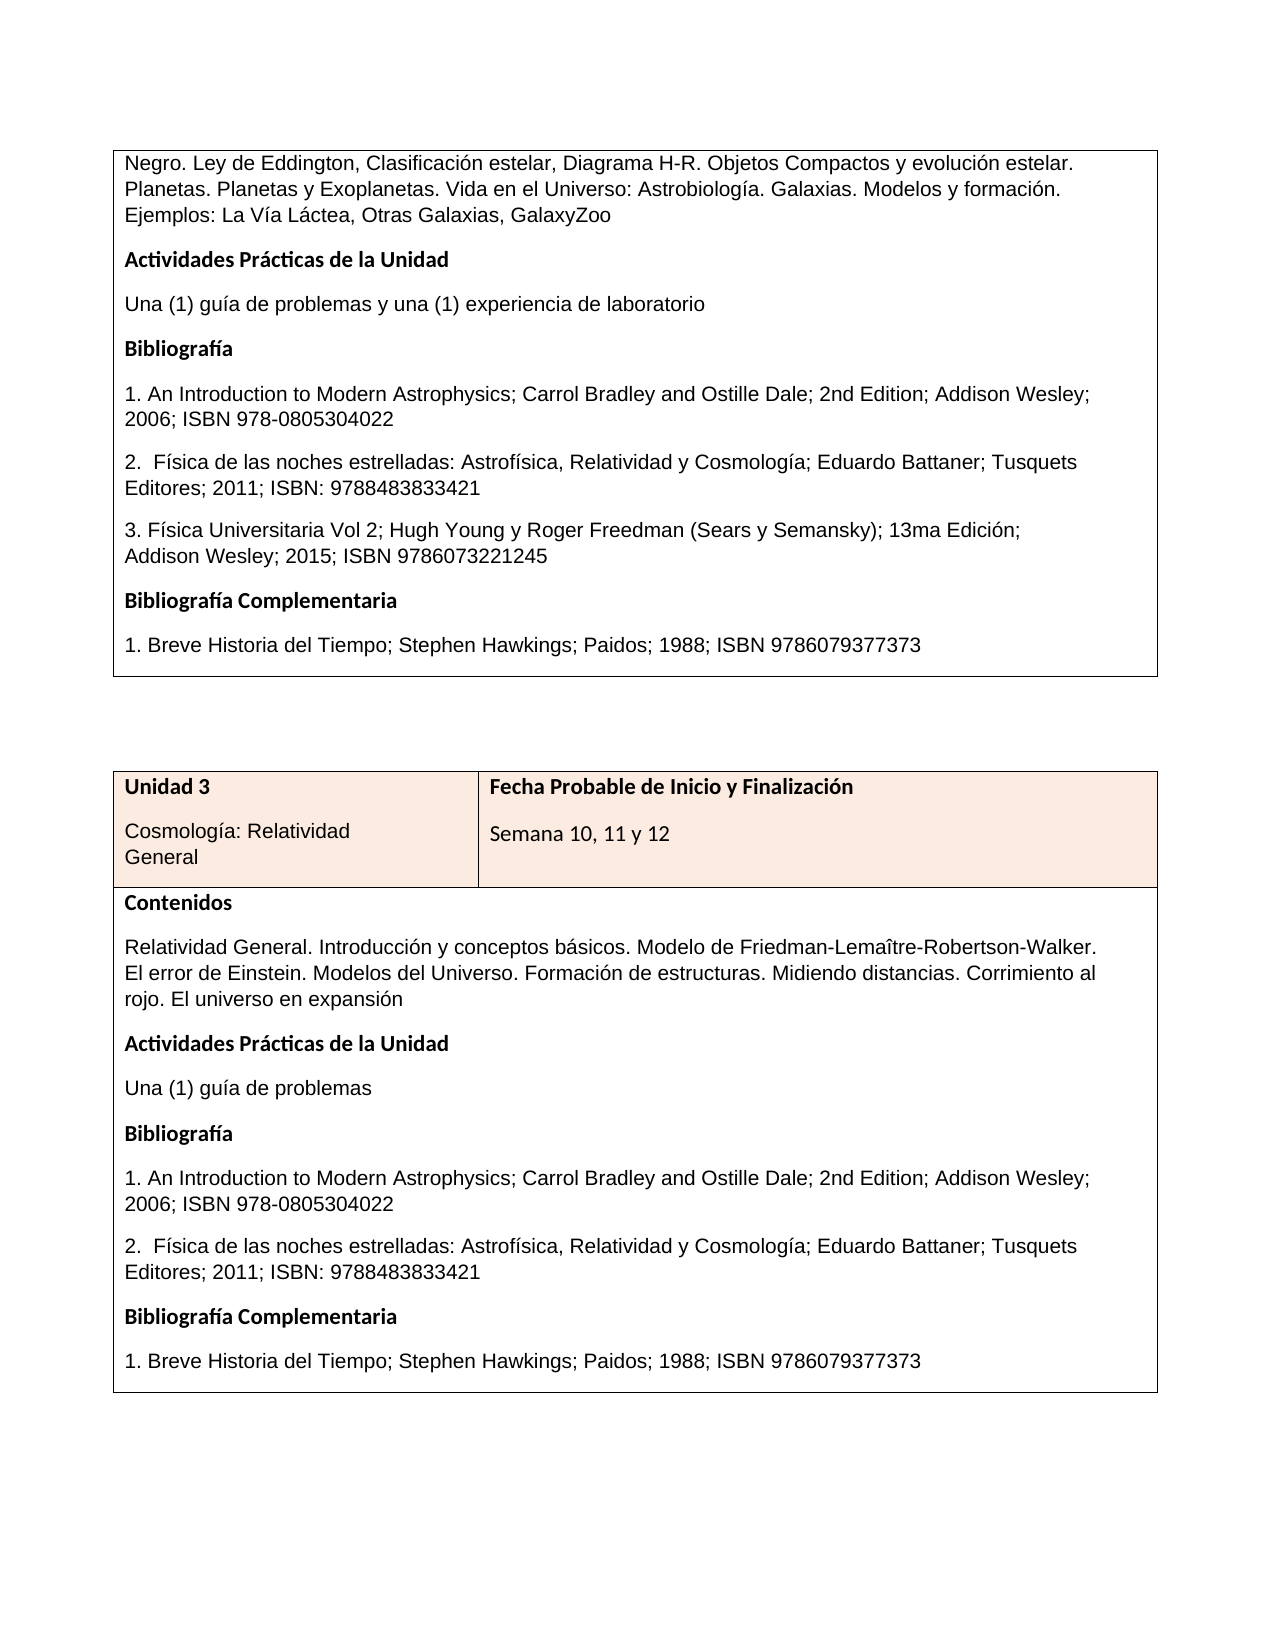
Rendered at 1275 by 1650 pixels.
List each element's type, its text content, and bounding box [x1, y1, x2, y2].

table_header Fecha Probable de Inicio y Finalización Semana 10, 11 y 12 [479, 772, 1157, 887]
table_header Unidad 3 Cosmología: Relatividad General [114, 772, 478, 887]
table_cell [114, 151, 1157, 676]
table_cell Contenidos Relatividad General. Introducción y conceptos básicos. Modelo de Friedman-Lemaître-Robertson-Walker. El error de Einstein. Modelos del Universo. Formación de estructuras. Midiendo distancias. Corrimiento al rojo. El universo en expansión Actividades Prácticas de la Unidad Una (1) guía de problemas Bibliografía 1. An Introduction to Modern Astrophysics; Carrol Bradley and Ostille Dale; 2nd Edition; Addison Wesley; 2006; ISBN 978-0805304022 2. Física de las noches estrelladas: Astrofísica, Relatividad y Cosmología; Eduardo Battaner; Tusquets Editores; 2011; ISBN: 9788483833421 Bibliografía Complementaria 1. Breve Historia del Tiempo; Stephen Hawkings; Paidos; 1988; ISBN 9786079377373 [114, 888, 1157, 1392]
